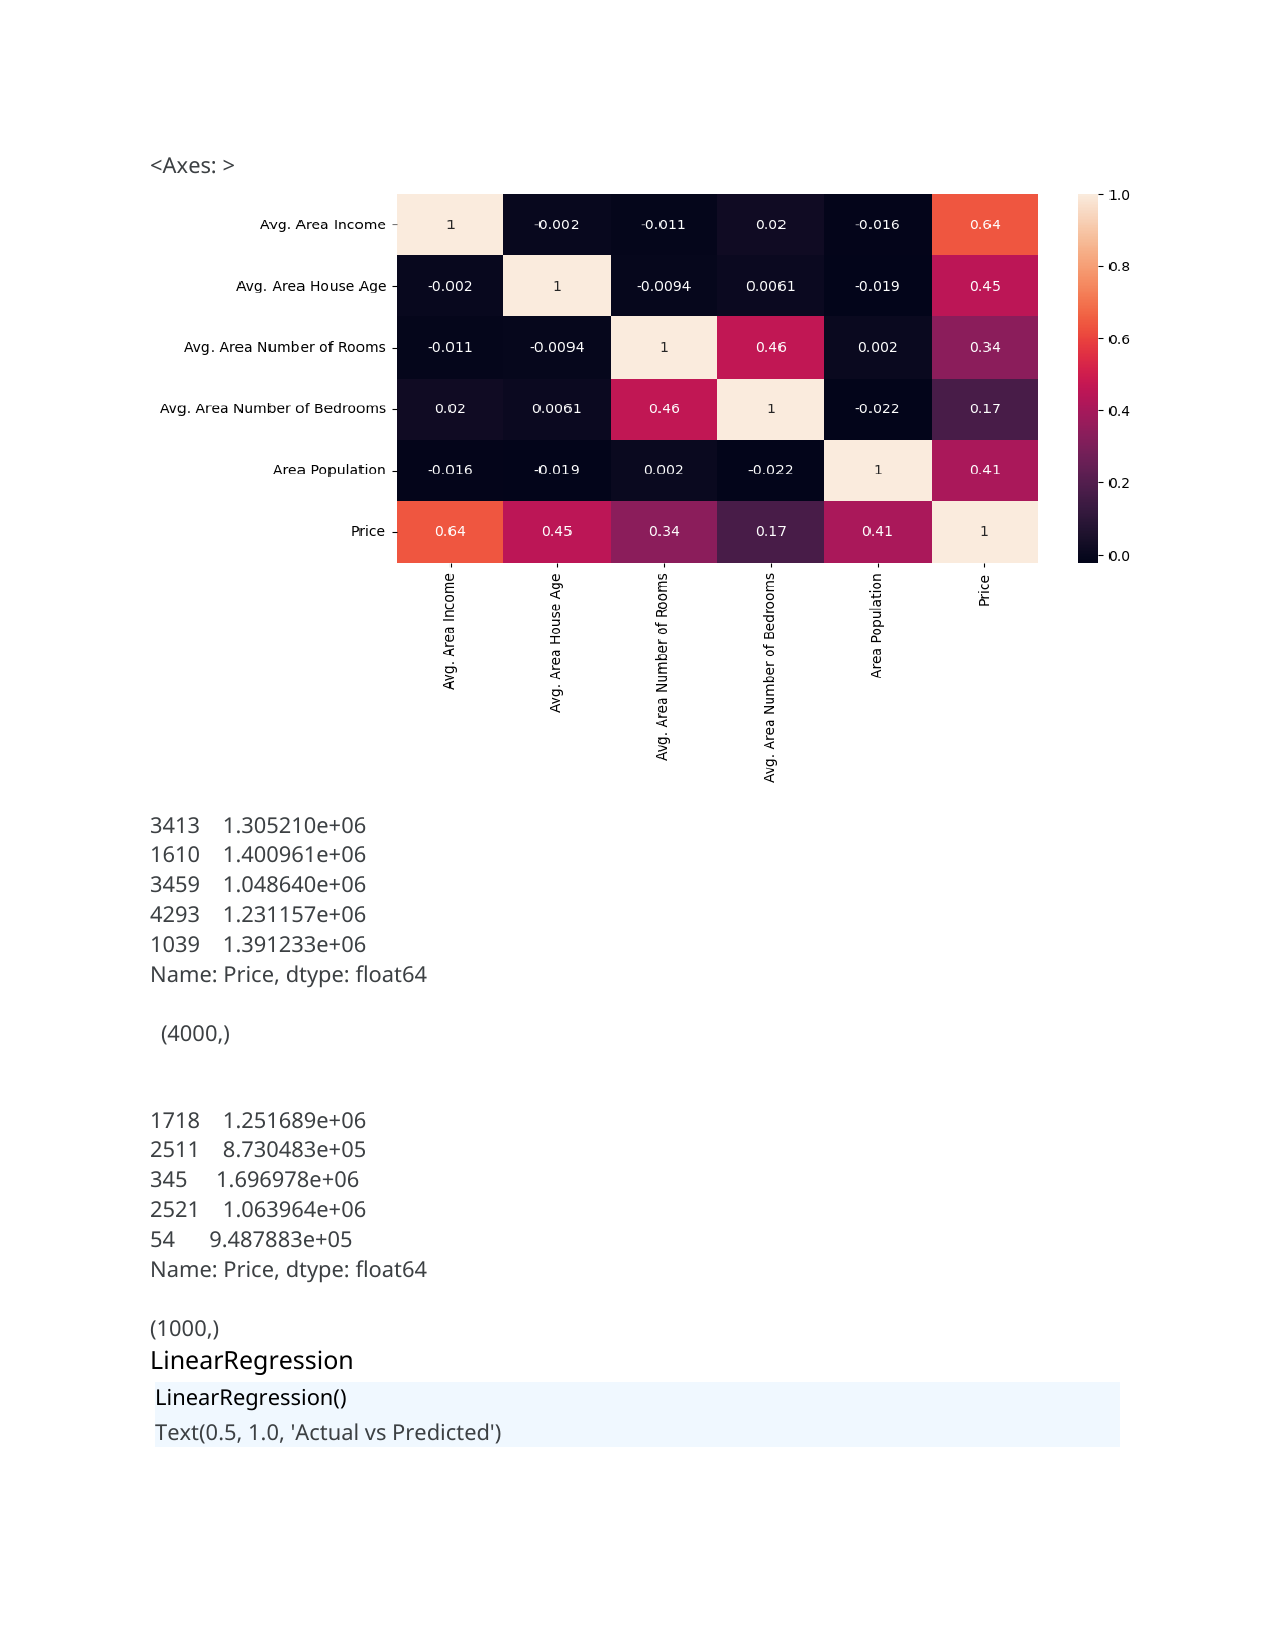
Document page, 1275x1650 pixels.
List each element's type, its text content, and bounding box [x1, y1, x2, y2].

text Name: Price, dtype: float64 [150, 958, 1125, 988]
text Text(0.5, 1.0, 'Actual vs Predicted') [155, 1417, 1120, 1447]
text Name: Price, dtype: float64 [150, 1254, 1125, 1283]
text 54 9.487883e+05 [150, 1224, 1125, 1254]
text 3459 1.048640e+06 [150, 869, 1125, 899]
text 1610 1.400961e+06 [150, 839, 1125, 869]
text <Axes: > [150, 150, 1125, 179]
text LinearRegression() [155, 1382, 1120, 1412]
text 2511 8.730483e+05 [150, 1134, 1125, 1164]
text (1000,) [150, 1313, 1125, 1343]
text 2521 1.063964e+06 [150, 1194, 1125, 1224]
text 1039 1.391233e+06 [150, 929, 1125, 958]
text (4000,) [150, 1018, 1125, 1048]
text 3413 1.305210e+06 [150, 809, 1125, 839]
text 4293 1.231157e+06 [150, 899, 1125, 929]
text 1718 1.251689e+06 [150, 1105, 1125, 1134]
picture [150, 179, 1141, 791]
text LinearRegression [150, 1343, 1125, 1377]
text 345 1.696978e+06 [150, 1164, 1125, 1194]
